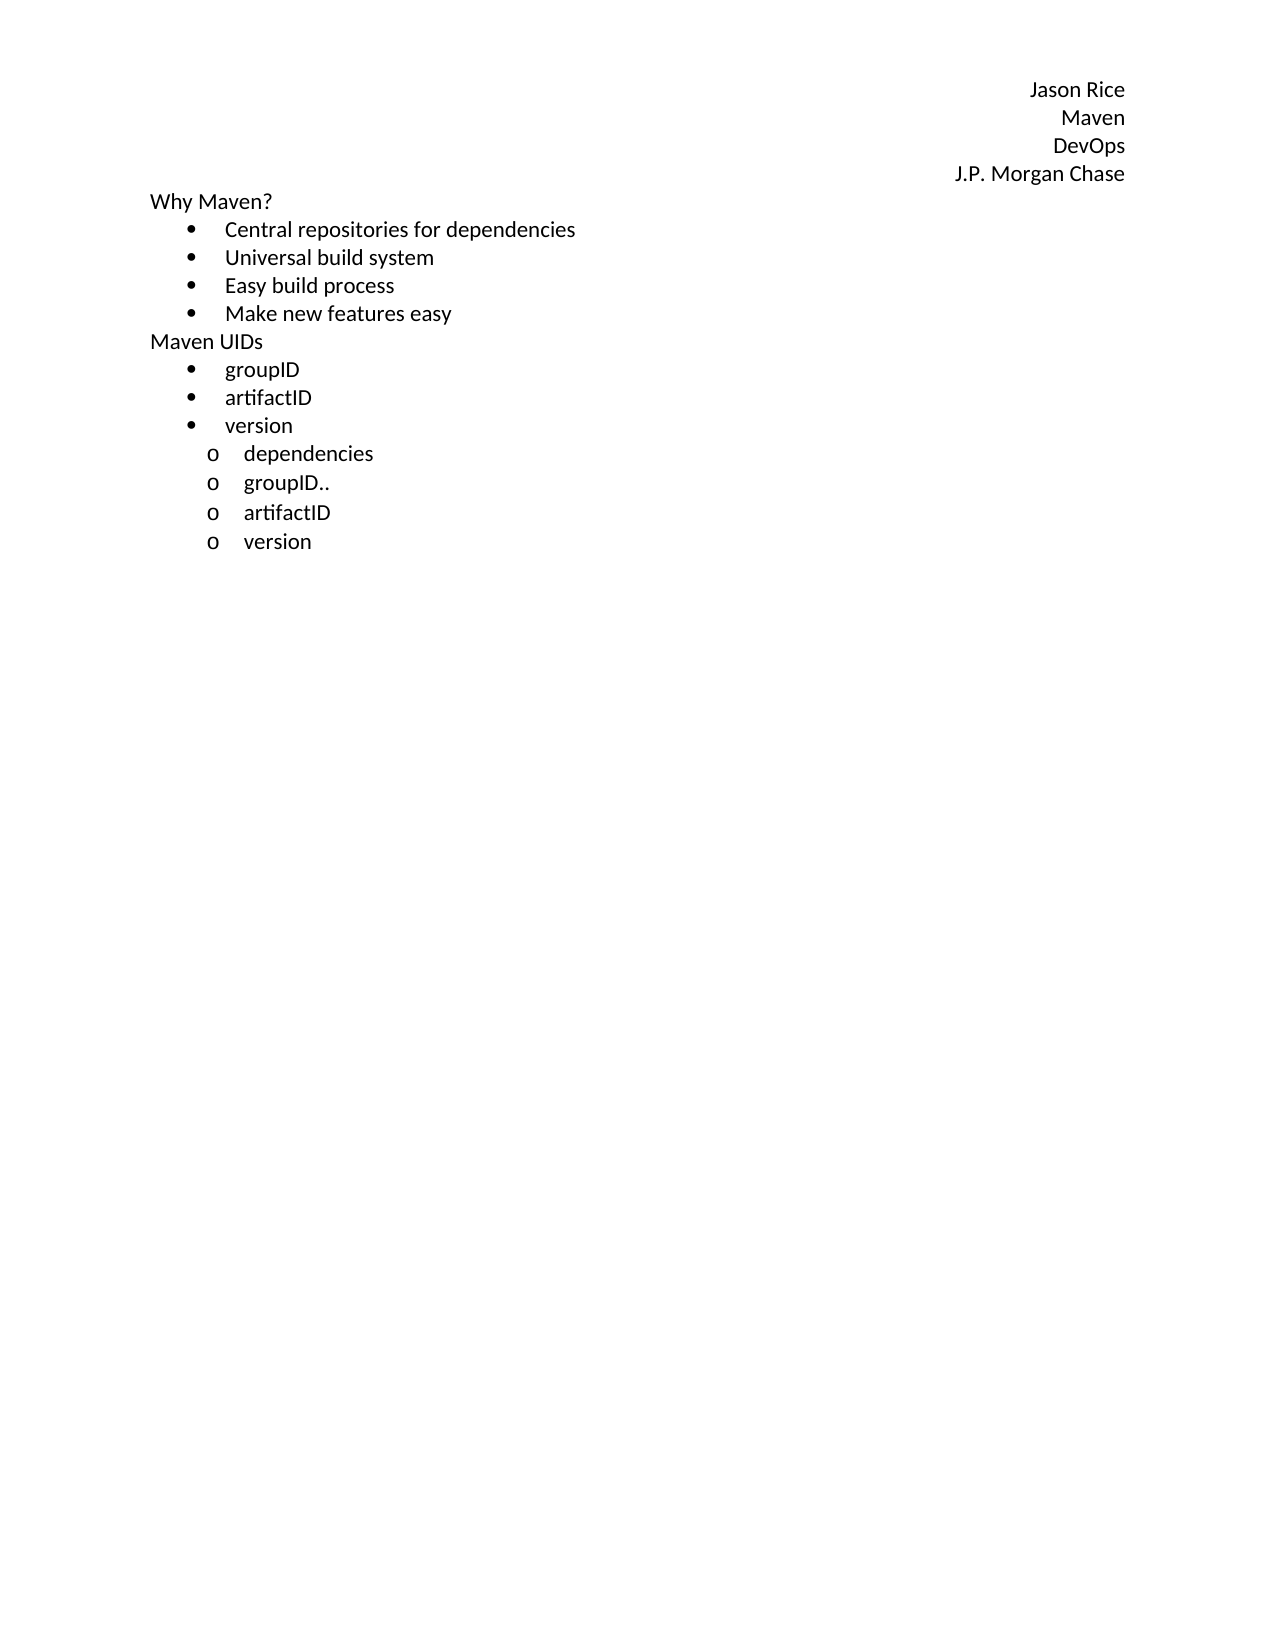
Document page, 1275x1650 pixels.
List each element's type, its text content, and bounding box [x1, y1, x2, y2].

list Easy build process [187, 271, 1125, 299]
list Make new features easy [187, 299, 1125, 327]
list version [187, 411, 1125, 439]
list groupID [187, 355, 1125, 383]
list Universal build system [187, 243, 1125, 271]
text Why Maven? [150, 187, 1125, 215]
text Maven UIDs [150, 327, 1125, 355]
list groupID.. [206, 468, 1125, 498]
list dependencies [206, 439, 1125, 468]
list version [206, 527, 1125, 556]
list Central repositories for dependencies [187, 215, 1125, 243]
list artifactID [187, 383, 1125, 411]
list artifactID [206, 498, 1125, 527]
